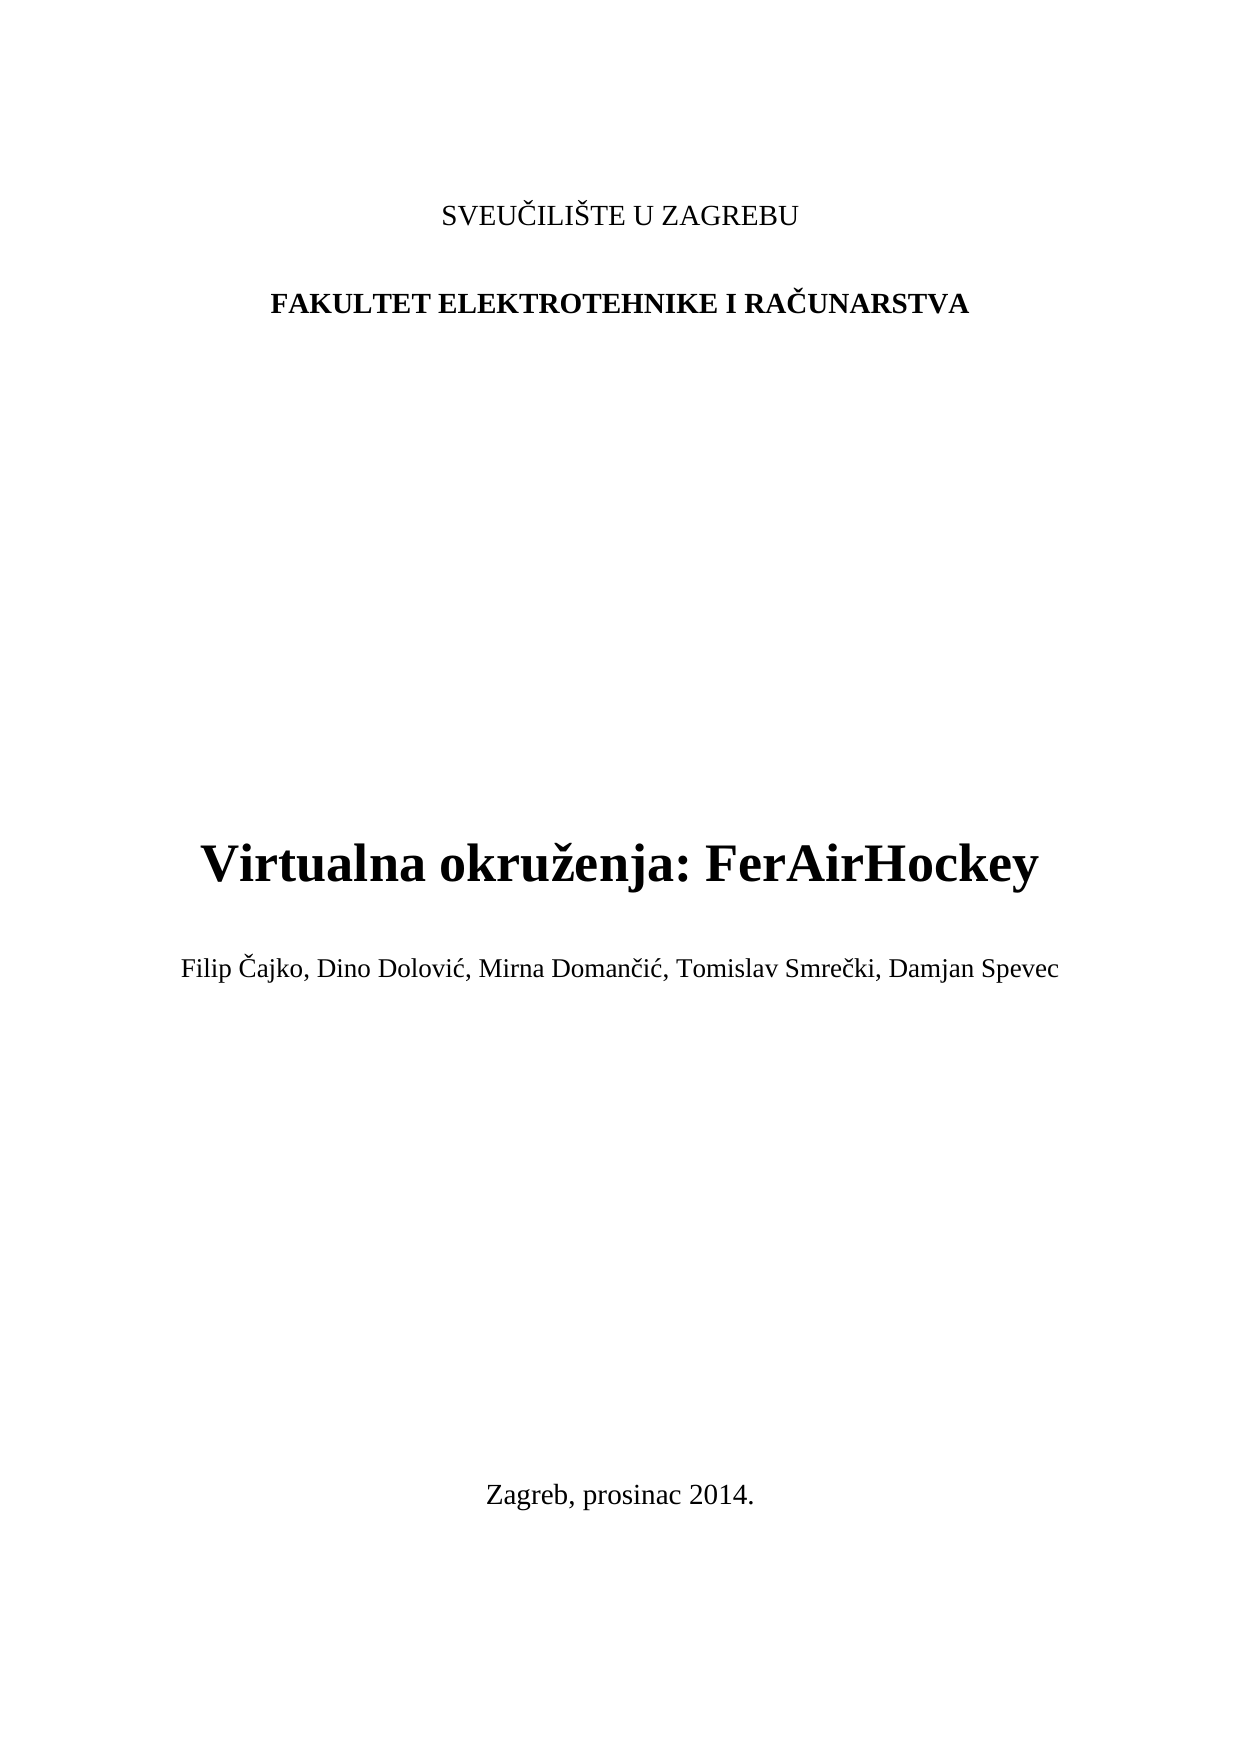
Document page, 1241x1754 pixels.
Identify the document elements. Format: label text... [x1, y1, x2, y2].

subtitle FAKULTET ELEKTROTEHNIKE I RAČUNARSTVA [148, 286, 1093, 320]
subtitle Virtualna okruženja: FerAirHockey [148, 831, 1093, 893]
subtitle Zagreb, prosinac 2014. [148, 1477, 1093, 1511]
subtitle Filip Čajko, Dino Dolović, Mirna Domančić, Tomislav Smrečki, Damjan Spevec [148, 953, 1093, 984]
subtitle SVEUČILIŠTE U ZAGREBU [148, 198, 1093, 231]
